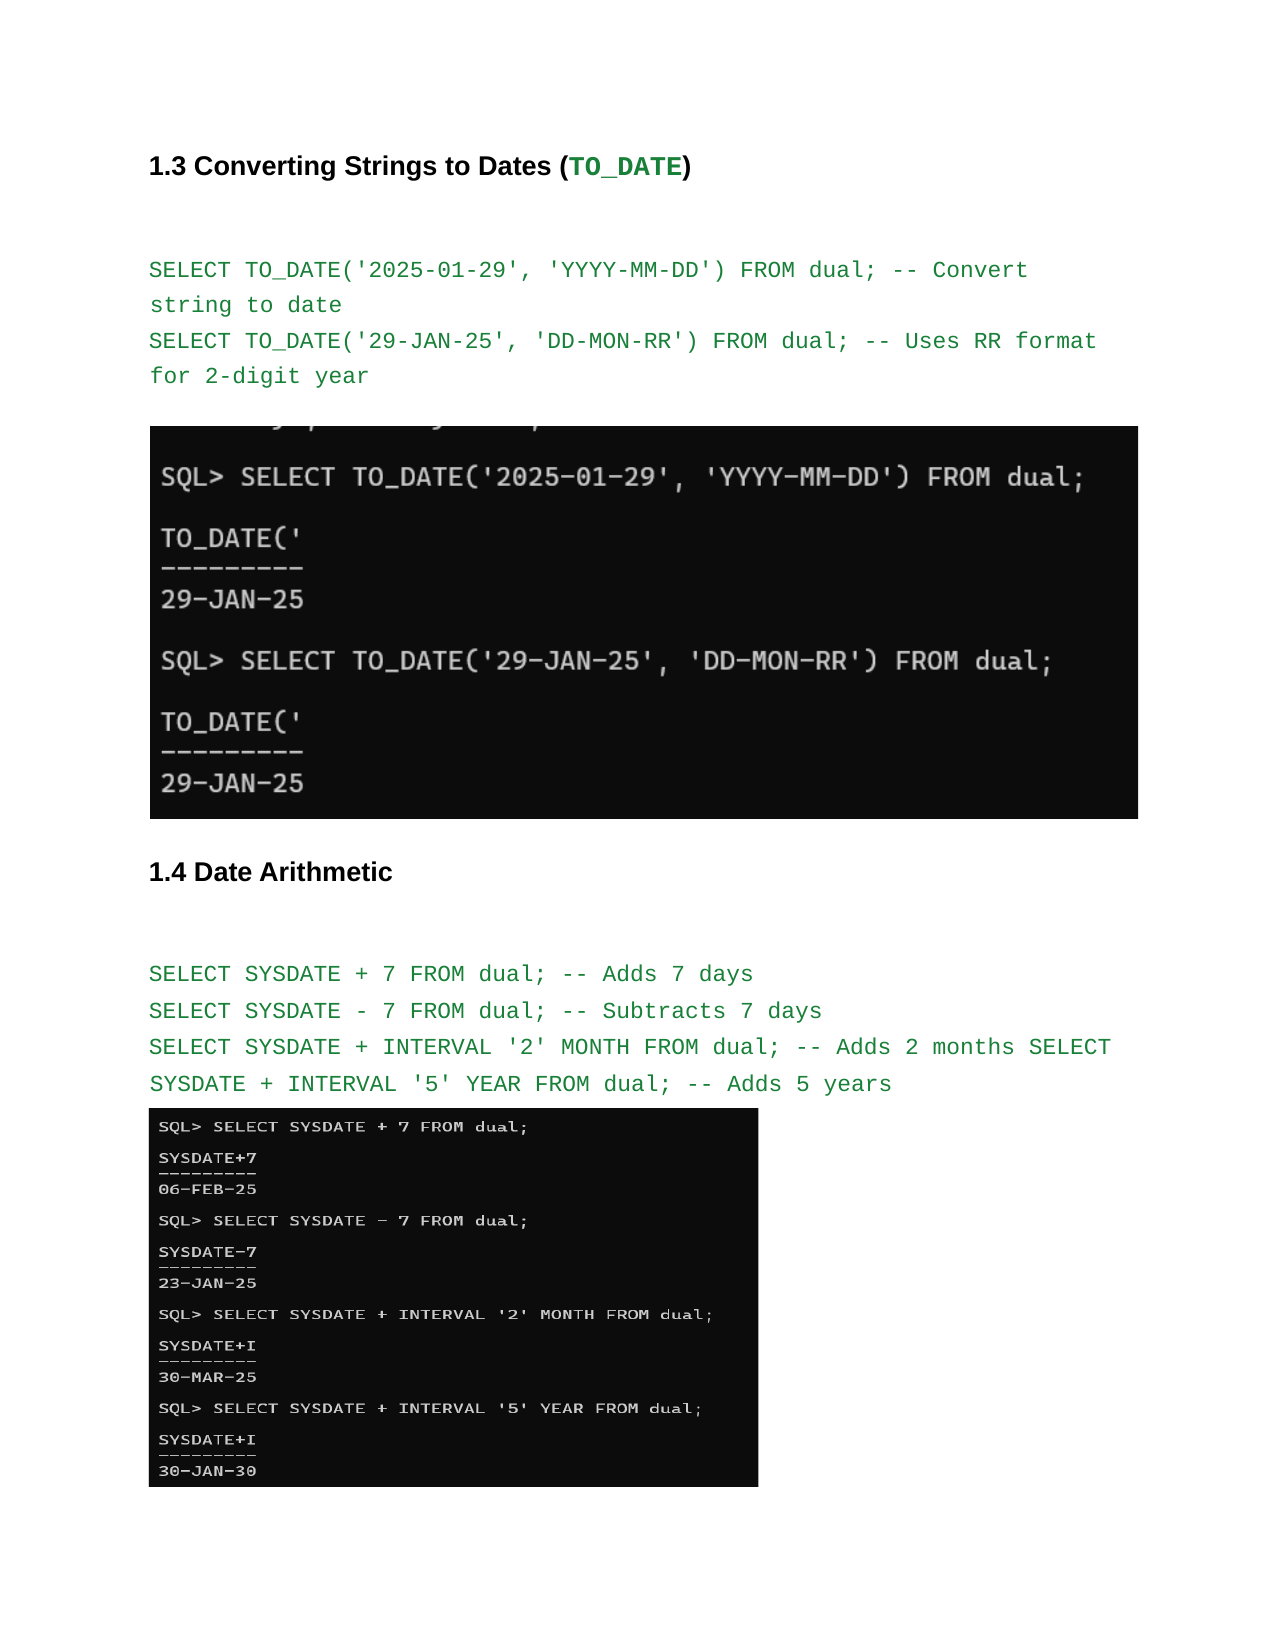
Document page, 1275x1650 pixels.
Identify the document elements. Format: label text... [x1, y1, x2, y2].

subtitle 1.3 Converting Strings to Dates (TO_DATE) [148, 150, 1098, 183]
text SELECT SYSDATE - 7 FROM dual; -- Subtracts 7 days [148, 999, 1112, 1025]
text SELECT SYSDATE + 7 FROM dual; -- Adds 7 days [148, 962, 1112, 988]
picture [148, 1108, 759, 1487]
subtitle 1.4 Date Arithmetic [148, 856, 1098, 887]
text SELECT TO_DATE('2025-01-29', 'YYYY-MM-DD') FROM dual; -- Convert string to date [148, 259, 1112, 319]
text SELECT TO_DATE('29-JAN-25', 'DD-MON-RR') FROM dual; -- Uses RR format for 2-digit year [148, 330, 1112, 390]
text SELECT SYSDATE + INTERVAL '2' MONTH FROM dual; -- Adds 2 months SELECT SYSDATE + INTERVAL '5' YEAR FROM dual; -- Adds 5 years [148, 1036, 1112, 1098]
picture [150, 426, 1139, 819]
